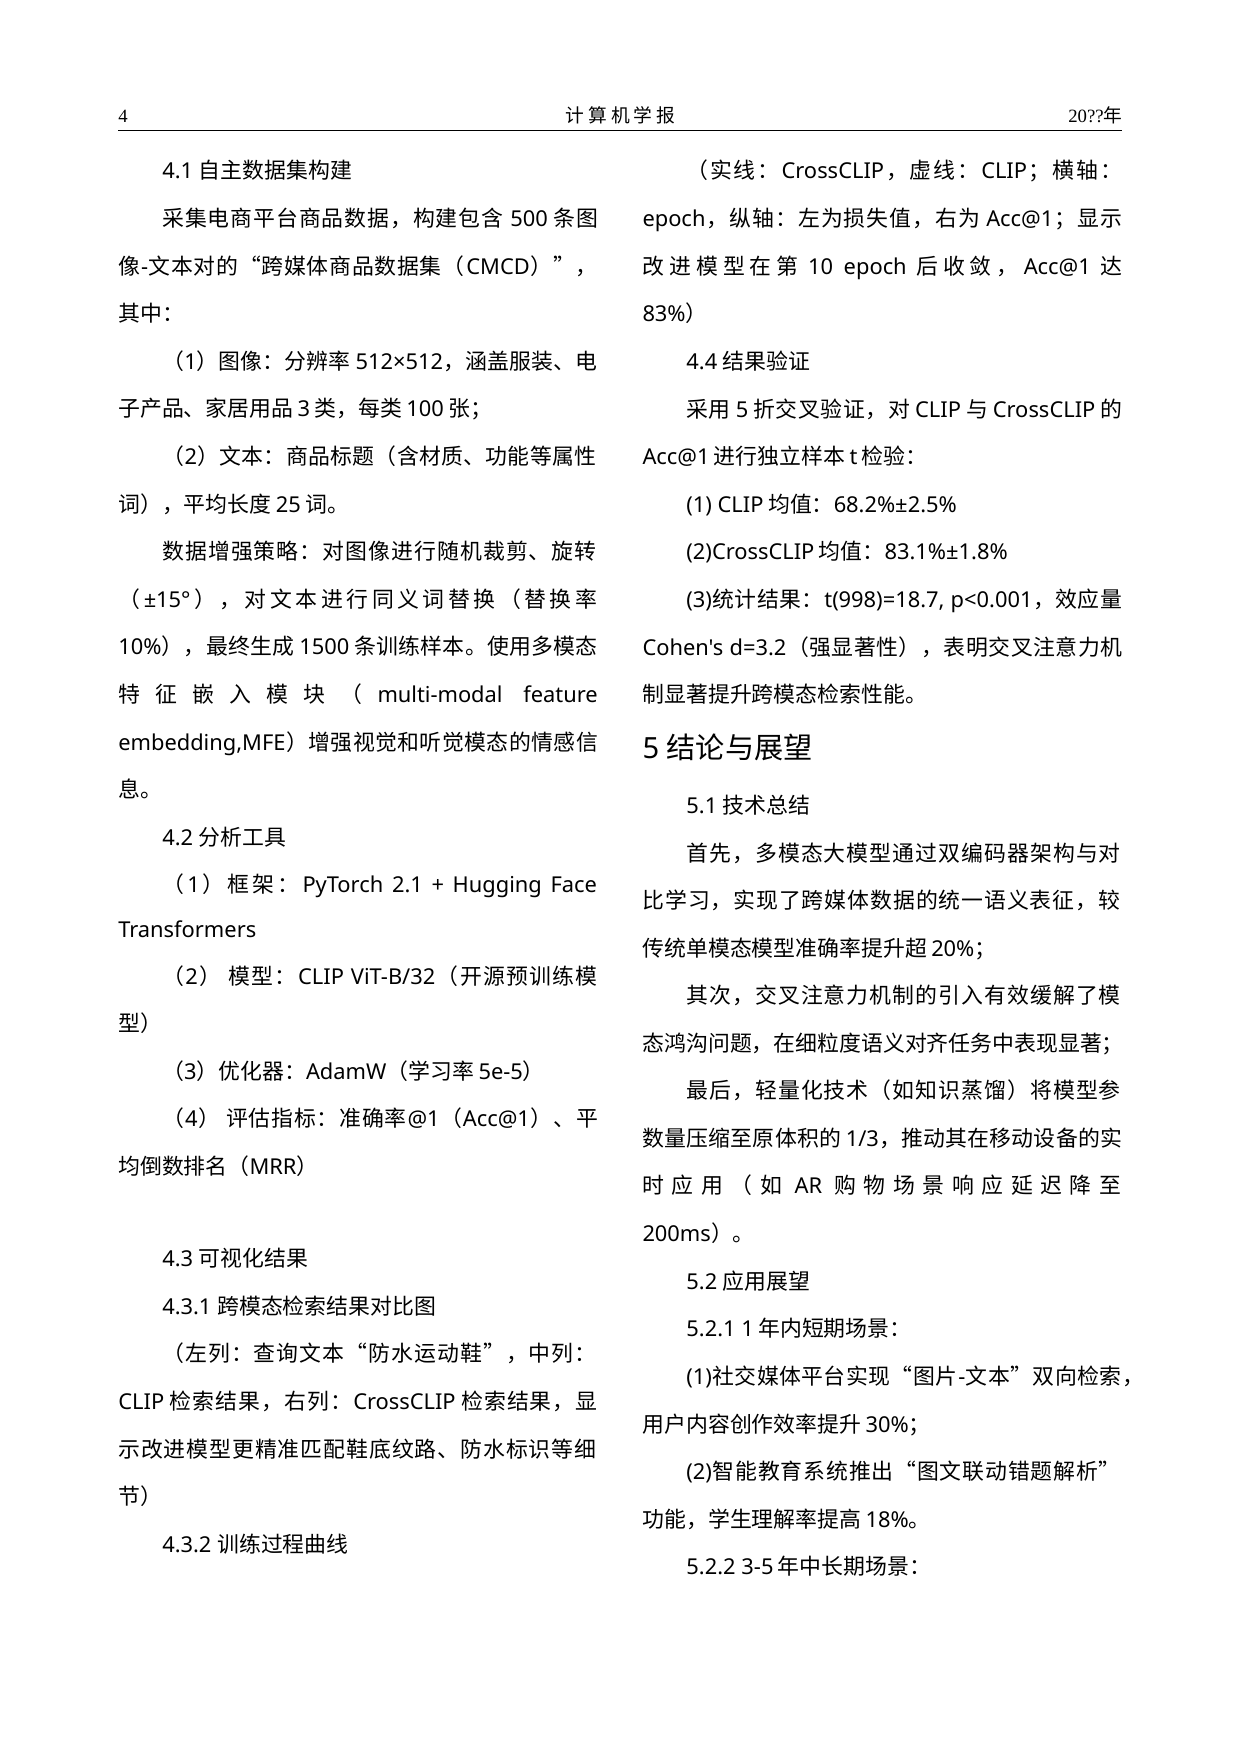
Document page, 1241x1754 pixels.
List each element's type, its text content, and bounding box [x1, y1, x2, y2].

text 采用5折交叉验证，对CLIP与CrossCLIP的Acc@1进行独立样本t检验： [642, 392, 1122, 471]
text 4.1 自主数据集构建 [118, 153, 598, 185]
text 其次，交叉注意力机制的引入有效缓解了模态鸿沟问题，在细粒度语义对齐任务中表现显著； [642, 978, 1122, 1058]
text (2)智能教育系统推出“图文联动错题解析”功能，学生理解率提高18%。 [642, 1454, 1122, 1533]
text （1）框架：PyTorch 2.1 + Hugging Face Transformers [118, 867, 598, 944]
text （3）优化器：AdamW（学习率5e-5） [118, 1054, 598, 1086]
text 5 结论与展望 [642, 725, 1122, 767]
text （2）文本：商品标题（含材质、功能等属性词），平均长度25词。 [118, 439, 598, 518]
text 4.4 结果验证 [642, 344, 1122, 376]
text 4.3.2 训练过程曲线 [118, 1527, 598, 1558]
text 4.3.1 跨模态检索结果对比图 [118, 1289, 598, 1321]
text 4.2 分析工具 [118, 820, 598, 851]
text 采集电商平台商品数据，构建包含500条图像-文本对的“跨媒体商品数据集（CMCD）”，其中： [118, 201, 598, 328]
text (1) CLIP均值：68.2%±2.5% [642, 487, 1122, 518]
text 5.2.2 3-5年中长期场景： [642, 1549, 1122, 1581]
text 5.2 应用展望 [642, 1264, 1122, 1296]
text 最后，轻量化技术（如知识蒸馏）将模型参数量压缩至原体积的1/3，推动其在移动设备的实时应用（如AR购物场景响应延迟降至200ms）。 [642, 1073, 1122, 1248]
text (3)统计结果：t(998)=18.7, p<0.001，效应量Cohen's d=3.2（强显著性），表明交叉注意力机制显著提升跨模态检索性能。 [642, 582, 1122, 709]
text （左列：查询文本“防水运动鞋”，中列：CLIP检索结果，右列：CrossCLIP检索结果，显示改进模型更精准匹配鞋底纹路、防水标识等细节） [118, 1336, 598, 1511]
text 首先，多模态大模型通过双编码器架构与对比学习，实现了跨媒体数据的统一语义表征，较传统单模态模型准确率提升超20%； [642, 836, 1122, 963]
text 4.3 可视化结果 [118, 1241, 598, 1273]
text （实线：CrossCLIP，虚线：CLIP；横轴：epoch，纵轴：左为损失值，右为Acc@1；显示改进模型在第10 epoch后收敛，Acc@1达83%） [642, 153, 1122, 328]
text 5.2.1 1年内短期场景： [642, 1311, 1122, 1343]
text （4） 评估指标：准确率@1（Acc@1）、平均倒数排名（MRR） [118, 1101, 598, 1181]
text （1）图像：分辨率512×512，涵盖服装、电子产品、家居用品3类，每类100张； [118, 344, 598, 423]
text 5.1 技术总结 [642, 788, 1122, 820]
text (1)社交媒体平台实现“图片-文本”双向检索，用户内容创作效率提升30%； [642, 1359, 1122, 1438]
text (2)CrossCLIP均值：83.1%±1.8% [642, 534, 1122, 566]
text （2） 模型：CLIP ViT-B/32（开源预训练模型） [118, 959, 598, 1038]
text 数据增强策略：对图像进行随机裁剪、旋转（±15°），对文本进行同义词替换（替换率10%），最终生成1500条训练样本。使用多模态特征嵌入模块（multi-modal feature embedding,MFE）增强视觉和听觉模态的情感信息。 [118, 534, 598, 804]
